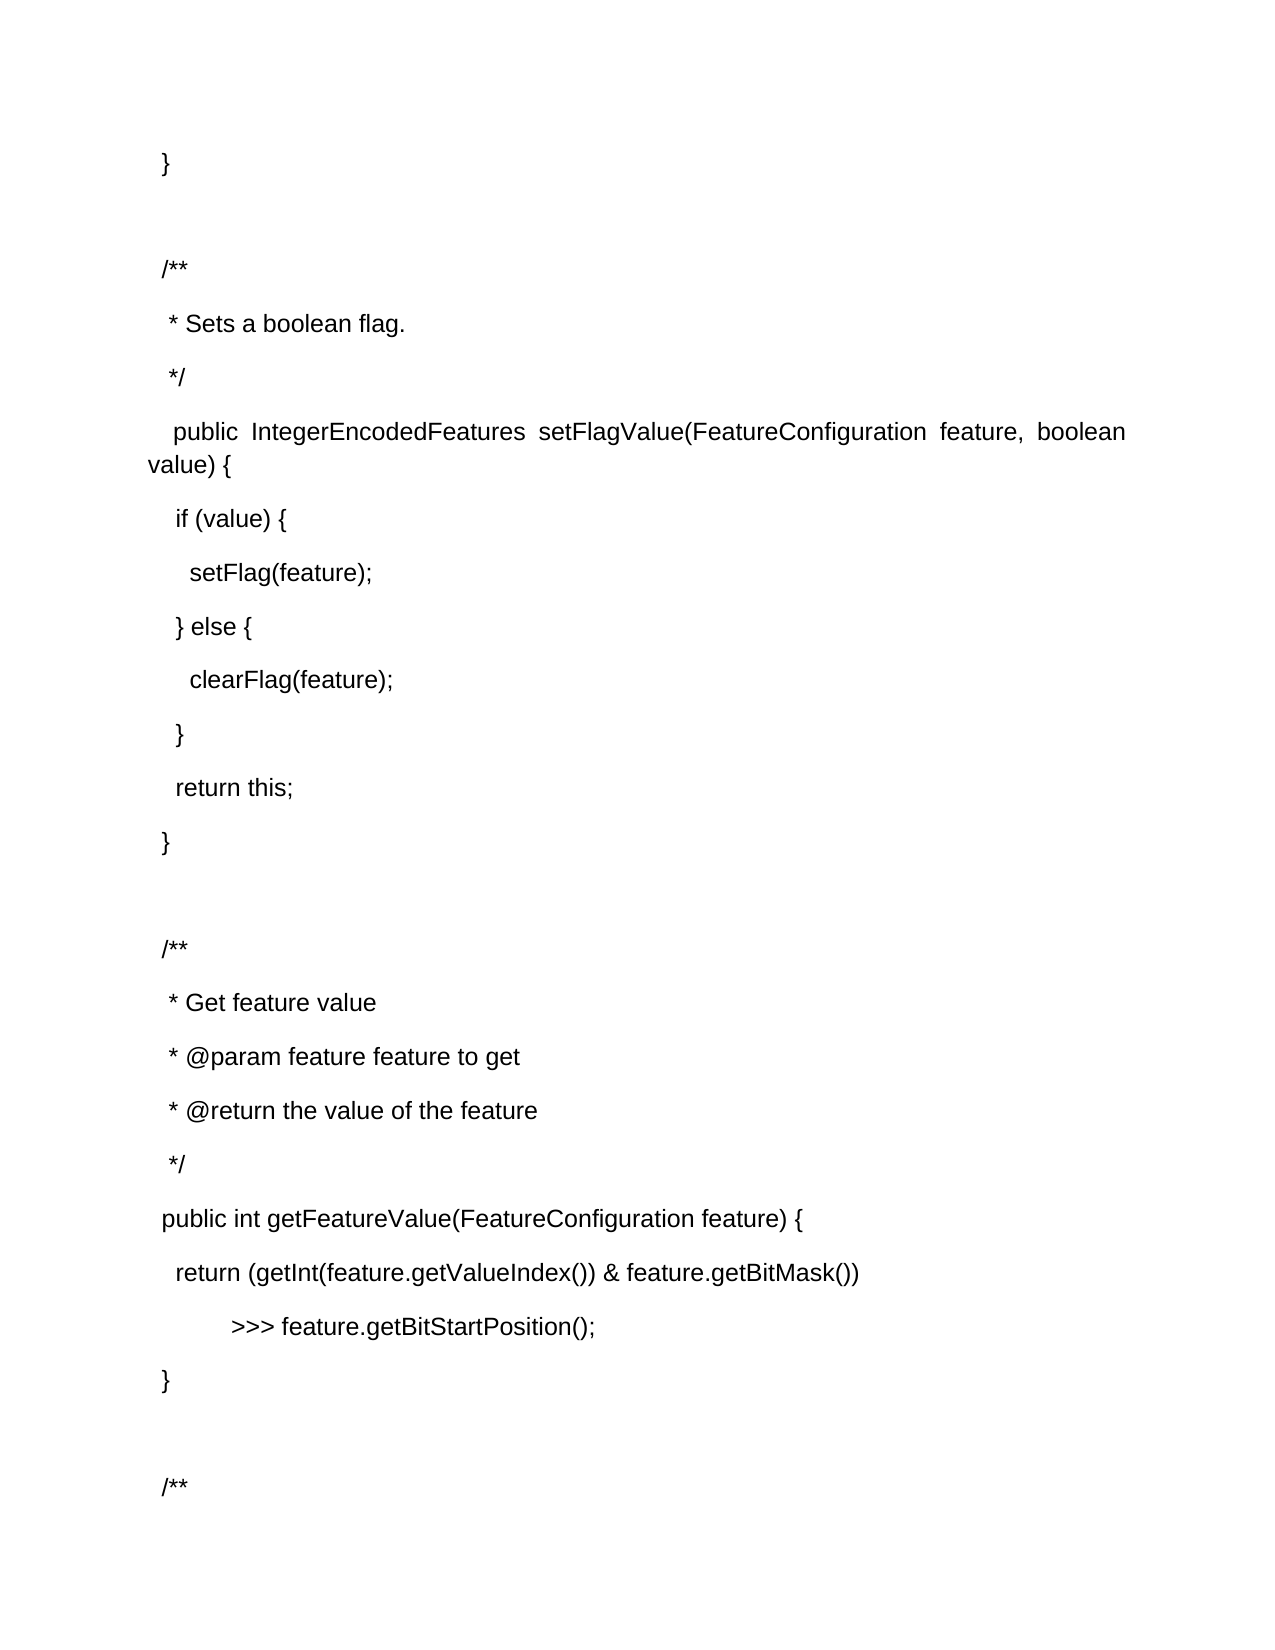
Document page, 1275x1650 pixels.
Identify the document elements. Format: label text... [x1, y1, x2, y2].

text */ [148, 1150, 1127, 1179]
text /** [148, 255, 1127, 284]
text } [148, 827, 1127, 856]
text } else { [148, 611, 1127, 640]
text clearFlag(feature); [148, 665, 1127, 694]
text return (getInt(feature.getValueIndex()) & feature.getBitMask()) [148, 1258, 1127, 1286]
text /** [148, 934, 1127, 963]
text * @param feature feature to get [148, 1042, 1127, 1071]
text */ [148, 363, 1127, 392]
text public IntegerEncodedFeatures setFlagValue(FeatureConfiguration feature, boolean value) { [148, 417, 1127, 479]
text >>> feature.getBitStartPosition(); [148, 1312, 1127, 1340]
text public int getFeatureValue(FeatureConfiguration feature) { [148, 1204, 1127, 1233]
text * Get feature value [148, 988, 1127, 1017]
text * Sets a boolean flag. [148, 309, 1127, 338]
text setFlag(feature); [148, 558, 1127, 586]
text } [148, 1365, 1127, 1394]
text } [148, 148, 1127, 176]
text return this; [148, 773, 1127, 802]
text } [148, 719, 1127, 748]
text * @return the value of the feature [148, 1096, 1127, 1125]
text if (value) { [148, 504, 1127, 532]
text /** [148, 1473, 1127, 1502]
